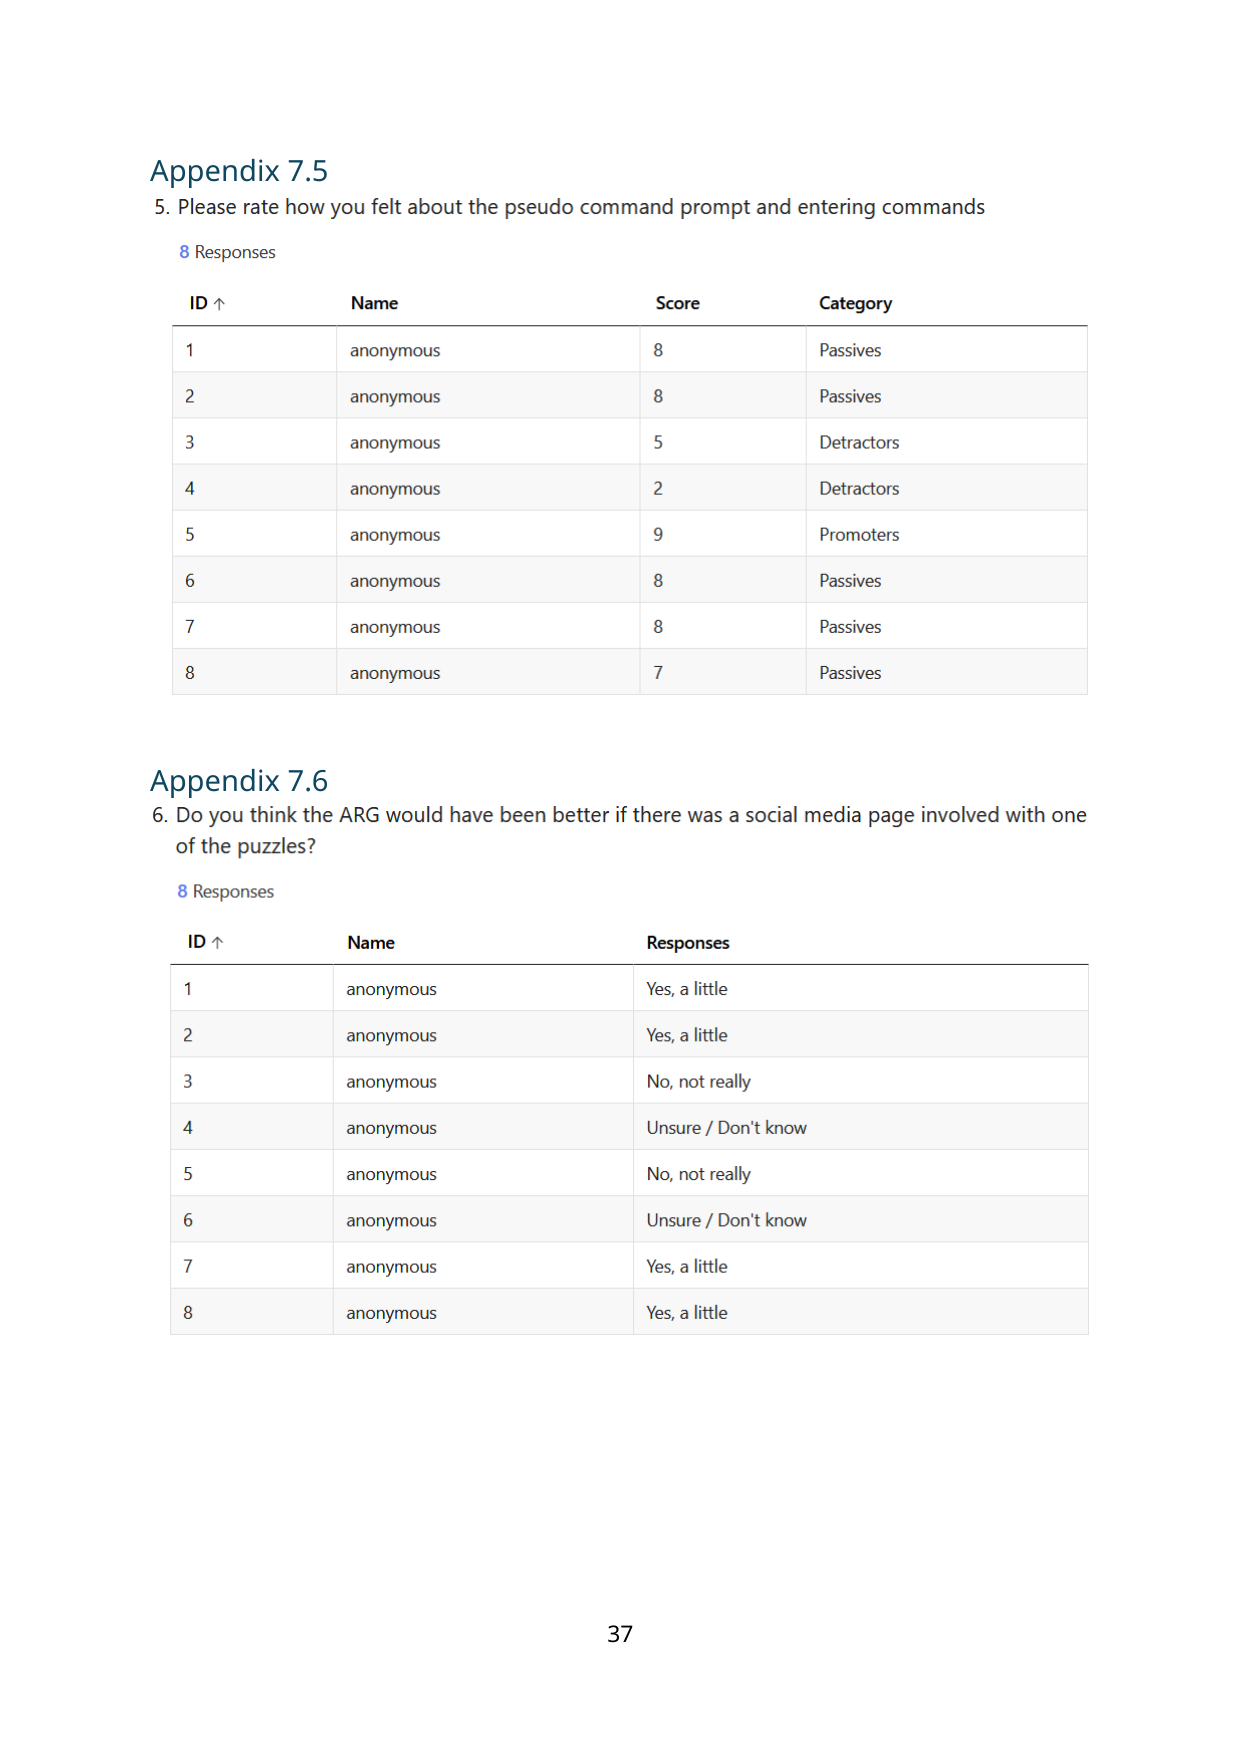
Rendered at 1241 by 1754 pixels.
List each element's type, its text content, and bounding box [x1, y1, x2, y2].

picture [150, 192, 1091, 698]
subtitle Appendix 7.6 [150, 760, 1090, 802]
subtitle Appendix 7.5 [150, 150, 1090, 192]
picture [150, 802, 1091, 1338]
